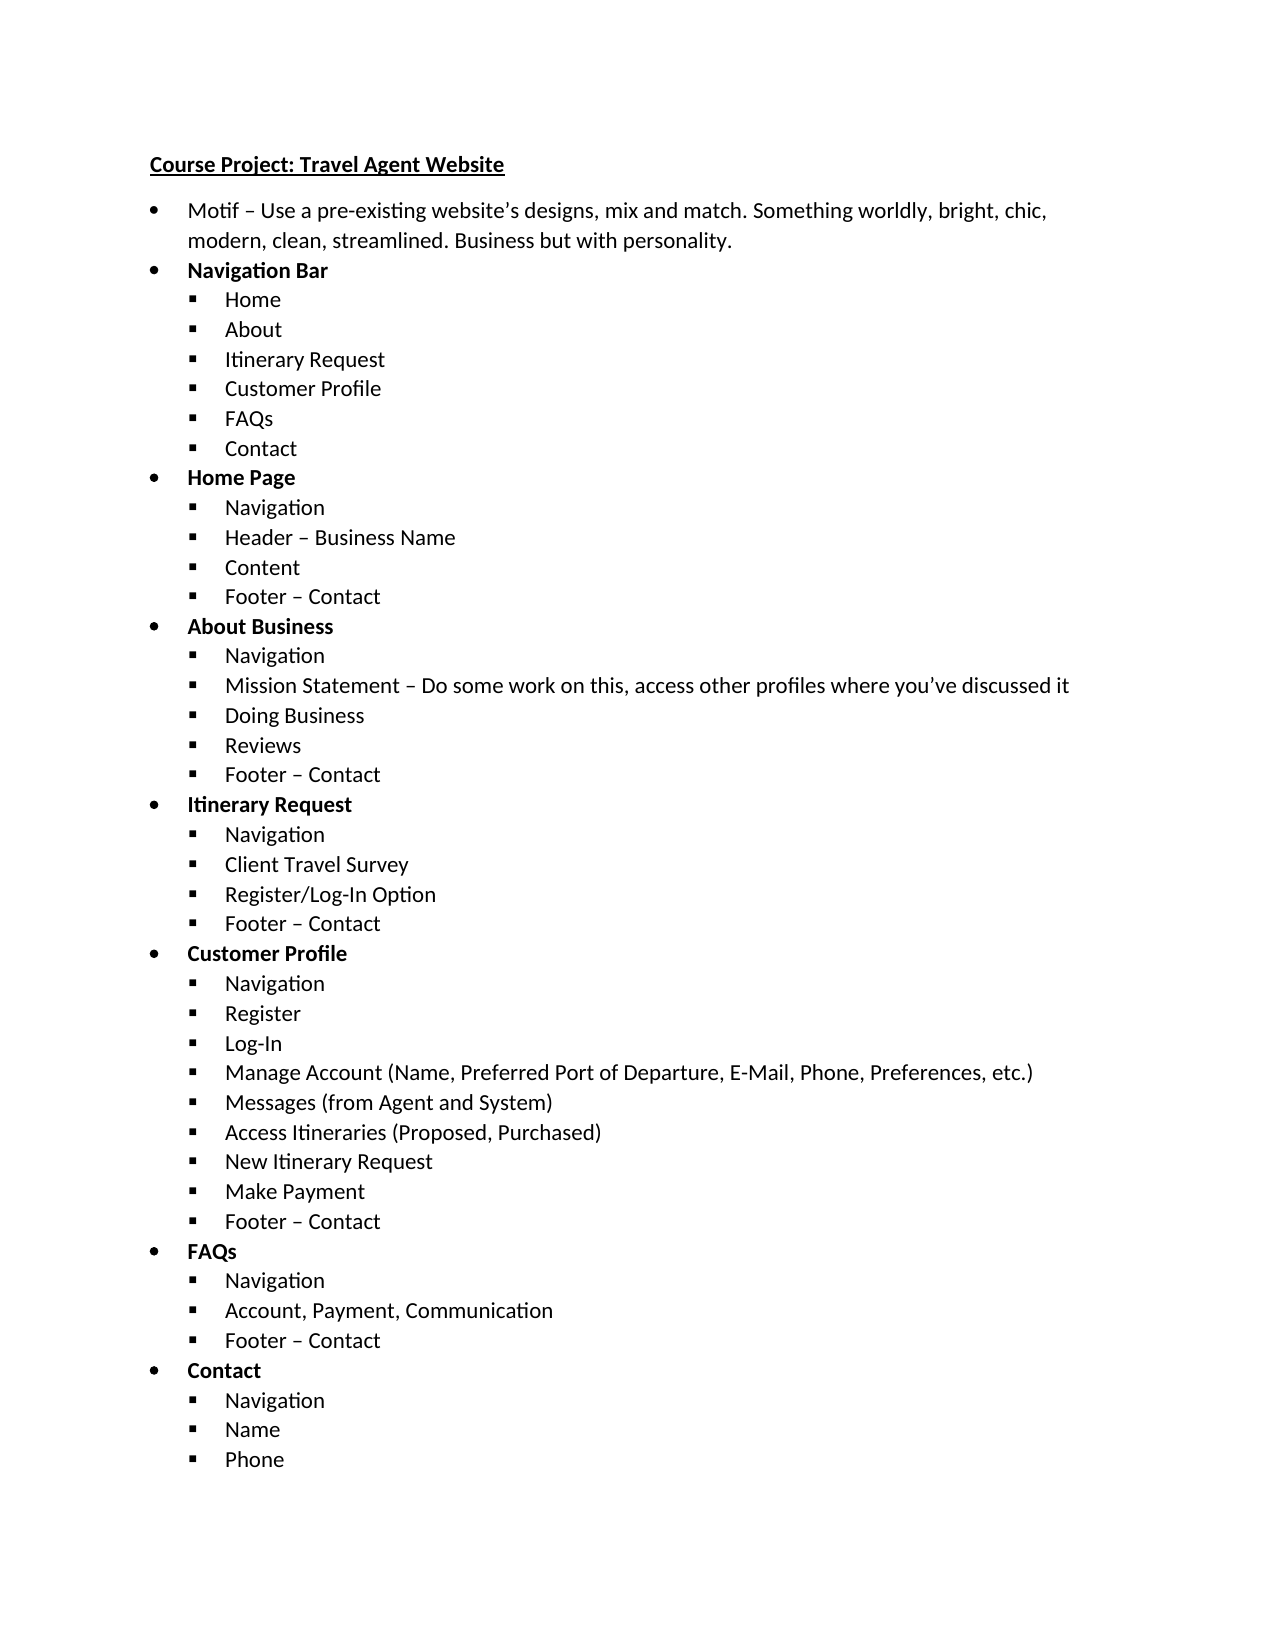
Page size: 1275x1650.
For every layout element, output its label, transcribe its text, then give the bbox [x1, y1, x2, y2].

list Header – Business Name [187, 523, 1125, 551]
list Account, Payment, Communication [187, 1296, 1125, 1324]
list Footer – Contact [187, 582, 1125, 610]
list Content [187, 553, 1125, 581]
list Mission Statement – Do some work on this, access other profiles where you’ve discussed it [187, 671, 1125, 699]
list Name [187, 1416, 1125, 1444]
list Reviews [187, 731, 1125, 759]
list Navigation [187, 493, 1125, 521]
list Navigation [187, 969, 1125, 997]
list FAQs [150, 1237, 1125, 1265]
list Register [187, 999, 1125, 1027]
list Doing Business [187, 701, 1125, 729]
list Contact [187, 434, 1125, 462]
list Footer – Contact [187, 909, 1125, 937]
list Make Payment [187, 1177, 1125, 1205]
list Messages (from Agent and System) [187, 1088, 1125, 1116]
list Home Page [150, 463, 1125, 492]
list Motif – Use a pre-existing website’s designs, mix and match. Something worldly, bright, chic, modern, clean, streamlined. Business but with personality. [150, 196, 1125, 254]
list Itinerary Request [150, 791, 1125, 819]
list Manage Account (Name, Preferred Port of Departure, E-Mail, Phone, Preferences, etc.) [187, 1058, 1125, 1086]
list Navigation [187, 1267, 1125, 1295]
list Contact [150, 1356, 1125, 1384]
list Footer – Contact [187, 1326, 1125, 1354]
list FAQs [187, 404, 1125, 432]
list Navigation Bar [150, 256, 1125, 284]
list About [187, 315, 1125, 343]
list Customer Profile [150, 939, 1125, 968]
list Customer Profile [187, 374, 1125, 402]
list Navigation [187, 642, 1125, 670]
list Client Travel Survey [187, 850, 1125, 878]
list New Itinerary Request [187, 1147, 1125, 1175]
text Course Project: Travel Agent Website [150, 150, 1125, 178]
list Phone [187, 1445, 1125, 1473]
list Navigation [187, 1386, 1125, 1414]
list Footer – Contact [187, 760, 1125, 788]
list Navigation [187, 820, 1125, 848]
list Itinerary Request [187, 345, 1125, 373]
list Register/Log-In Option [187, 880, 1125, 908]
list Access Itineraries (Proposed, Purchased) [187, 1118, 1125, 1146]
list Footer – Contact [187, 1207, 1125, 1235]
list Log-In [187, 1029, 1125, 1057]
list Home [187, 285, 1125, 313]
list About Business [150, 612, 1125, 640]
